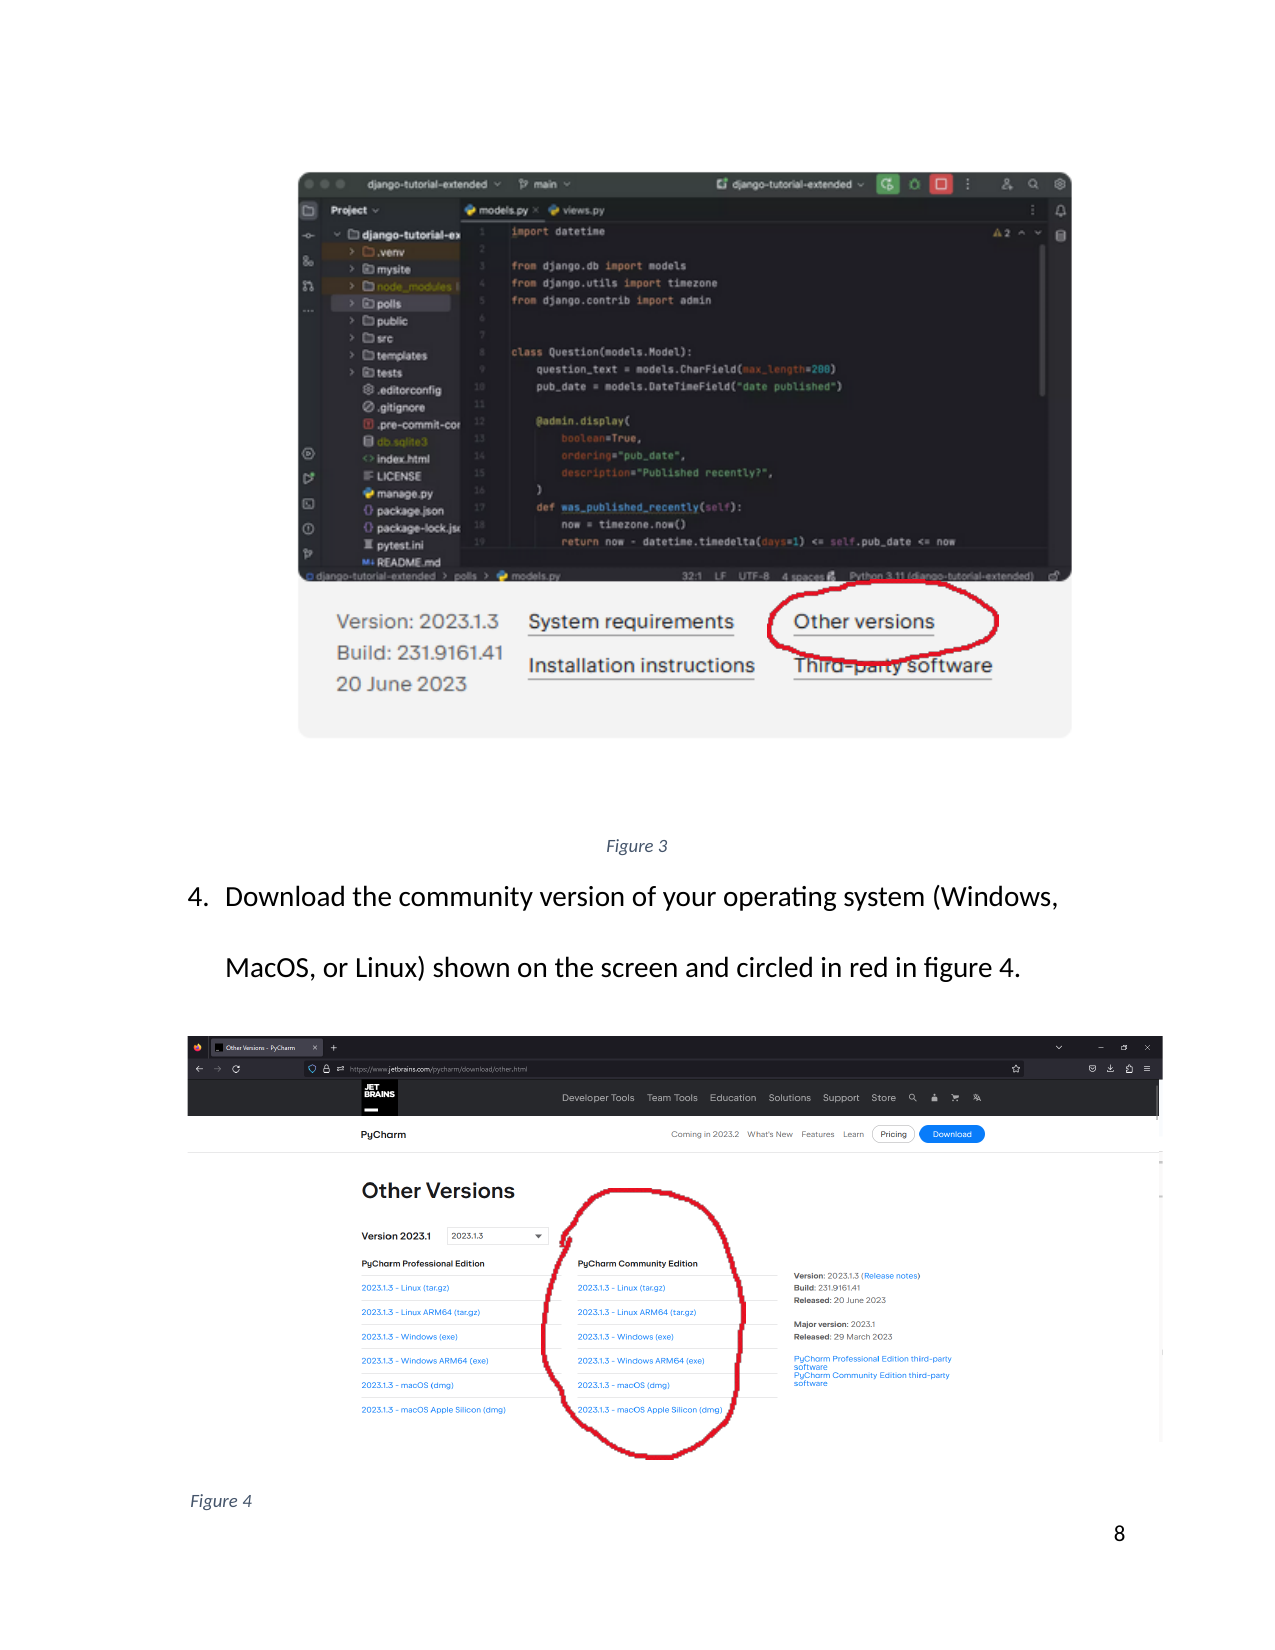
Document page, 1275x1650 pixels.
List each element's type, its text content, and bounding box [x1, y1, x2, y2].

picture [225, 150, 1172, 790]
list Download the community version of your operating system (Windows, MacOS, or Linux) shown on the screen and circled in red in figure 4. [187, 878, 1125, 984]
picture [187, 1036, 1163, 1460]
